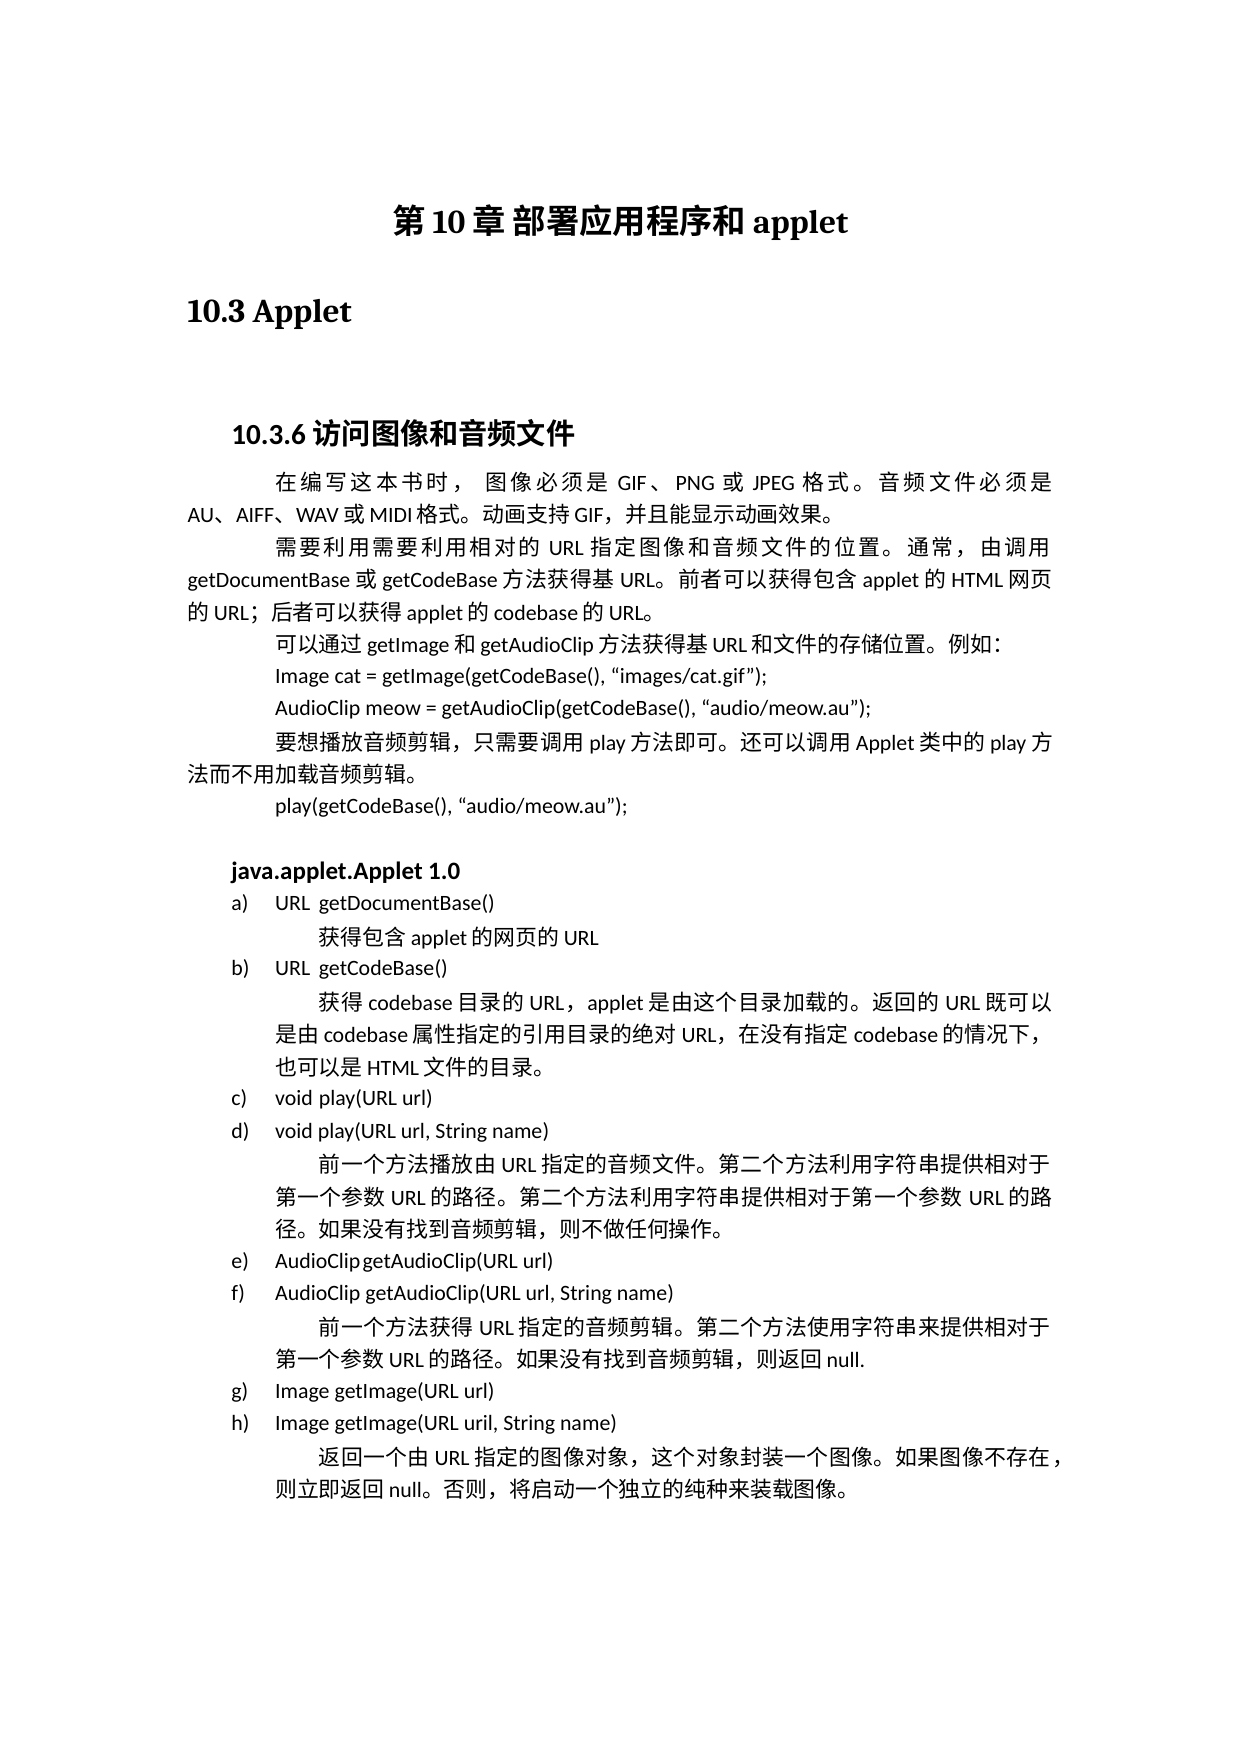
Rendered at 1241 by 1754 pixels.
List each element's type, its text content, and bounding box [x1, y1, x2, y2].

list Image getImage(URL url) [231, 1374, 1053, 1407]
list AudioClip getAudioClip(URL url) [231, 1244, 1053, 1277]
text 在编写这本书时， 图像必须是GIF、PNG或JPEG格式。音频文件必须是AU、AIFF、WAV或MIDI格式。动画支持GIF，并且能显示动画效果。 [187, 464, 1053, 529]
list 前一个方法播放由URL指定的音频文件。第二个方法利用字符串提供相对于第一个参数URL的路径。第二个方法利用字符串提供相对于第一个参数URL的路径。如果没有找到音频剪辑，则不做任何操作。 [275, 1147, 1053, 1244]
list 返回一个由URL指定的图像对象，这个对象封装一个图像。如果图像不存在，则立即返回null。否则，将启动一个独立的纯种来装载图像。 [275, 1439, 1053, 1504]
text 要想播放音频剪辑，只需要调用play方法即可。还可以调用Applet类中的play方法而不用加载音频剪辑。 [187, 724, 1053, 789]
title 第10章 部署应用程序和applet [187, 187, 1053, 252]
list 前一个方法获得URL指定的音频剪辑。第二个方法使用字符串来提供相对于第一个参数URL的路径。如果没有找到音频剪辑，则返回null. [275, 1309, 1053, 1374]
list URL getCodeBase() [231, 952, 1053, 984]
list void play(URL url, String name) [231, 1114, 1053, 1147]
text 10.3.6 访问图像和音频文件 [187, 399, 1053, 464]
text 需要利用需要利用相对的URL指定图像和音频文件的位置。通常，由调用getDocumentBase或getCodeBase方法获得基URL。前者可以获得包含applet的HTML网页的URL；后者可以获得applet的codebase的URL。 [187, 529, 1053, 627]
text AudioClip meow = getAudioClip(getCodeBase(), “audio/meow.au”); [187, 692, 1053, 724]
list 获得codebase目录的URL，applet是由这个目录加载的。返回的URL既可以是由codebase属性指定的引用目录的绝对URL，在没有指定codebase的情况下，也可以是HTML文件的目录。 [275, 984, 1053, 1082]
list Image getImage(URL uril, String name) [231, 1407, 1053, 1439]
list AudioClip getAudioClip(URL url, String name) [231, 1277, 1053, 1309]
subtitle 10.3 Applet [187, 279, 1053, 344]
list void play(URL url) [231, 1082, 1053, 1114]
text play(getCodeBase(), “audio/meow.au”); [187, 789, 1053, 822]
text java.applet.Applet 1.0 [187, 854, 1053, 887]
text 可以通过getImage和getAudioClip方法获得基URL和文件的存储位置。例如： [187, 627, 1053, 659]
list URL getDocumentBase() [231, 887, 1053, 919]
list 获得包含applet的网页的URL [275, 919, 1053, 952]
text Image cat = getImage(getCodeBase(), “images/cat.gif”); [187, 659, 1053, 692]
